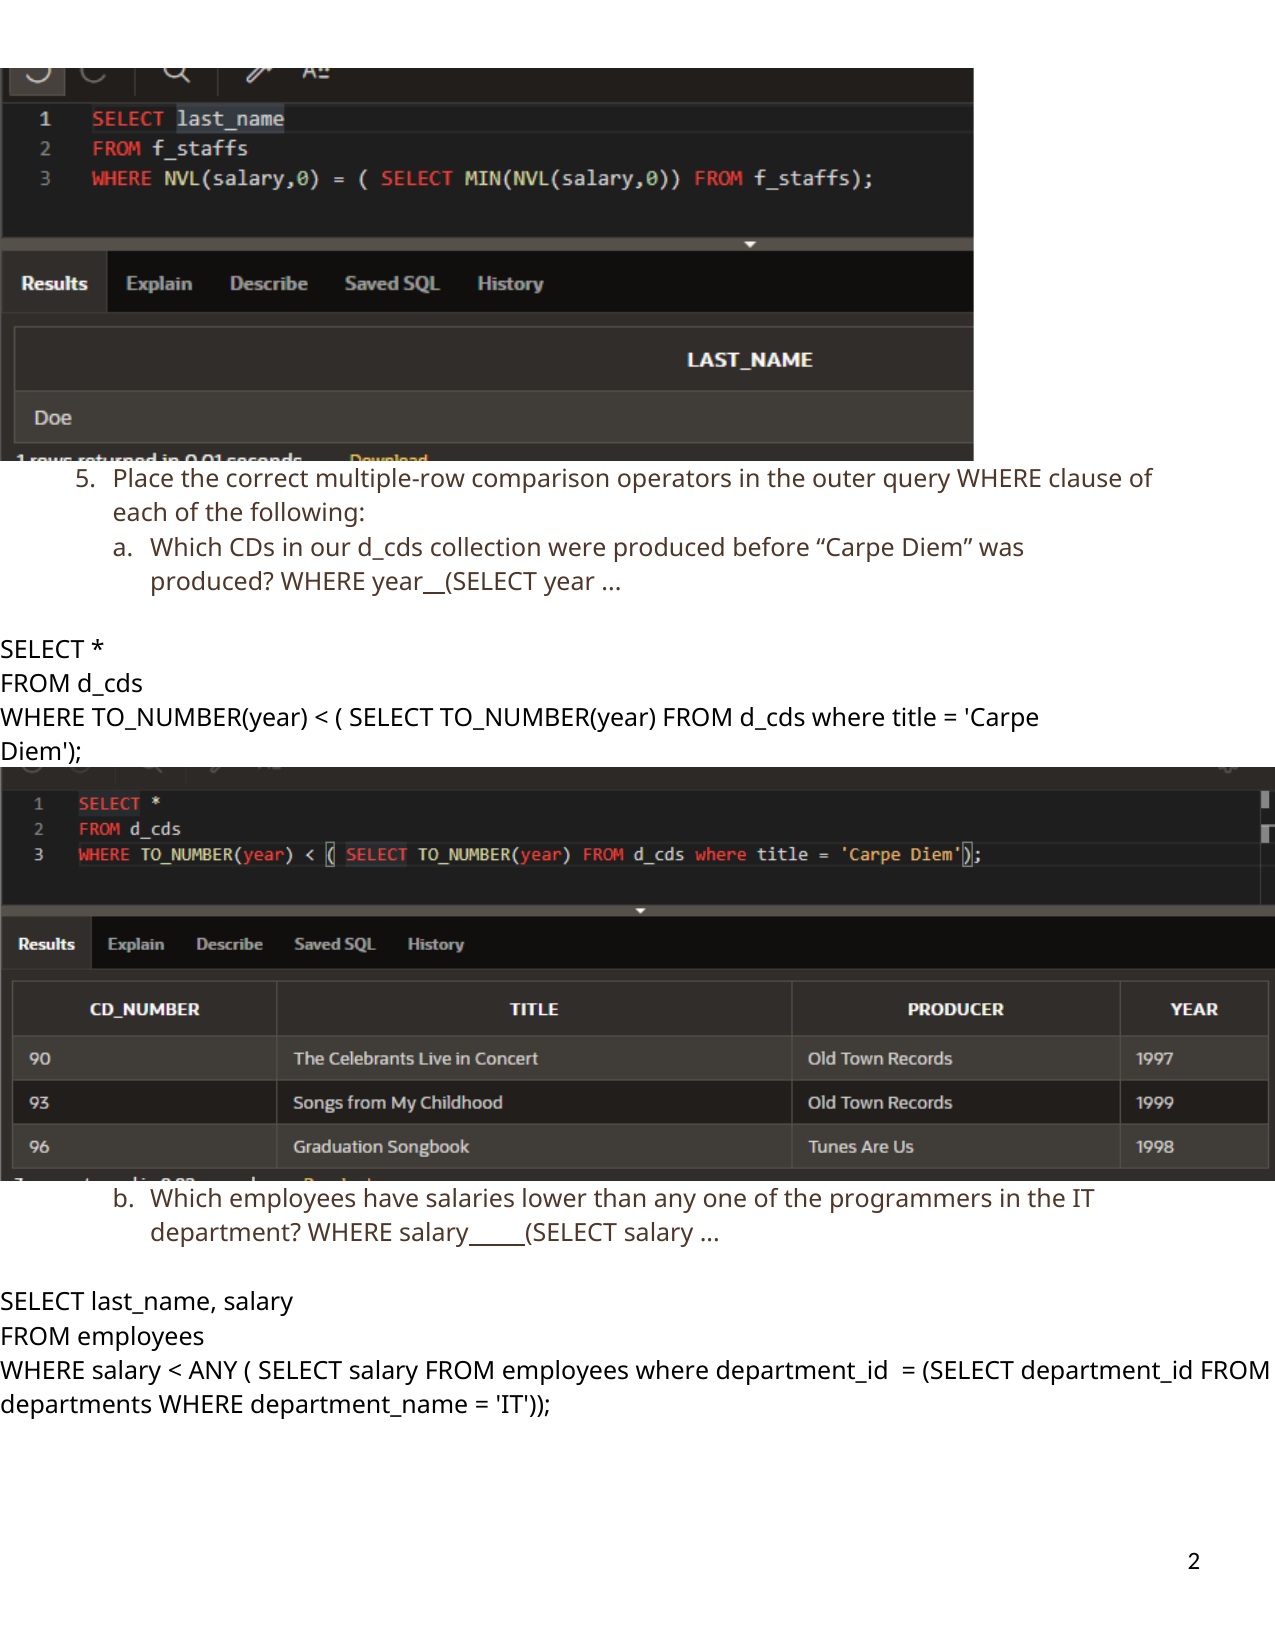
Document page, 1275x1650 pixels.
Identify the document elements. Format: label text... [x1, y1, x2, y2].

text WHERE salary < ANY ( SELECT salary FROM employees where department_id = (SELECT department_id FROM departments WHERE department_name = 'IT')); [0, 1352, 1275, 1421]
list Which CDs in our d_cds collection were produced before “Carpe Diem” was produced? WHERE year (SELECT year ... [112, 529, 1114, 597]
text SELECT * [0, 631, 1114, 665]
text FROM d_cds [0, 665, 1114, 699]
picture [0, 68, 974, 461]
text SELECT last_name, salary [0, 1284, 1275, 1318]
text FROM employees [0, 1318, 1275, 1352]
picture [0, 767, 1275, 1181]
list Which employees have salaries lower than any one of the programmers in the IT department? WHERE salary (SELECT salary ... [112, 1181, 1190, 1249]
list Place the correct multiple-row comparison operators in the outer query WHERE clause of each of the following: [75, 461, 1188, 529]
text WHERE TO_NUMBER(year) < ( SELECT TO_NUMBER(year) FROM d_cds where title = 'Carpe Diem'); [0, 699, 1114, 767]
